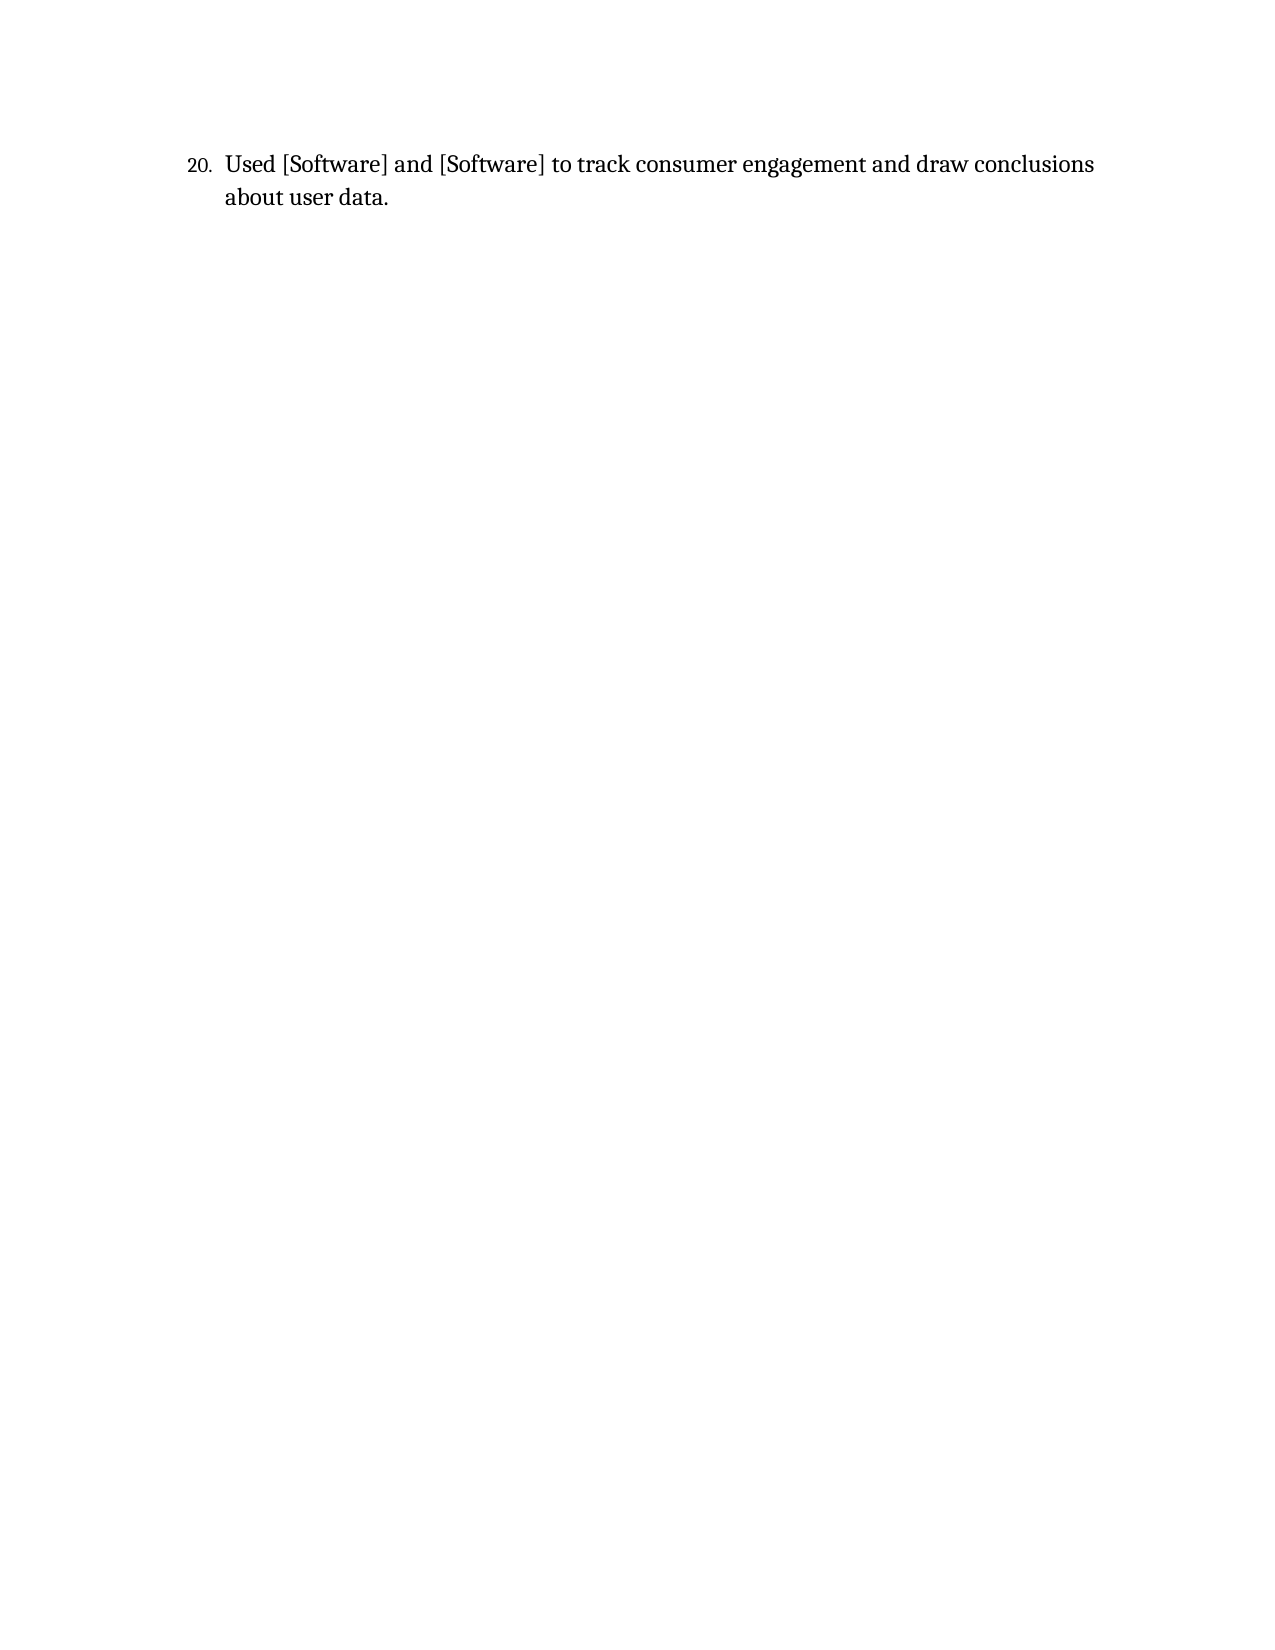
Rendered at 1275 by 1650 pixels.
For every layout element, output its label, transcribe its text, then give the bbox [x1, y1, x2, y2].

list Used [Software] and [Software] to track consumer engagement and draw conclusions about user data. [187, 150, 1125, 212]
